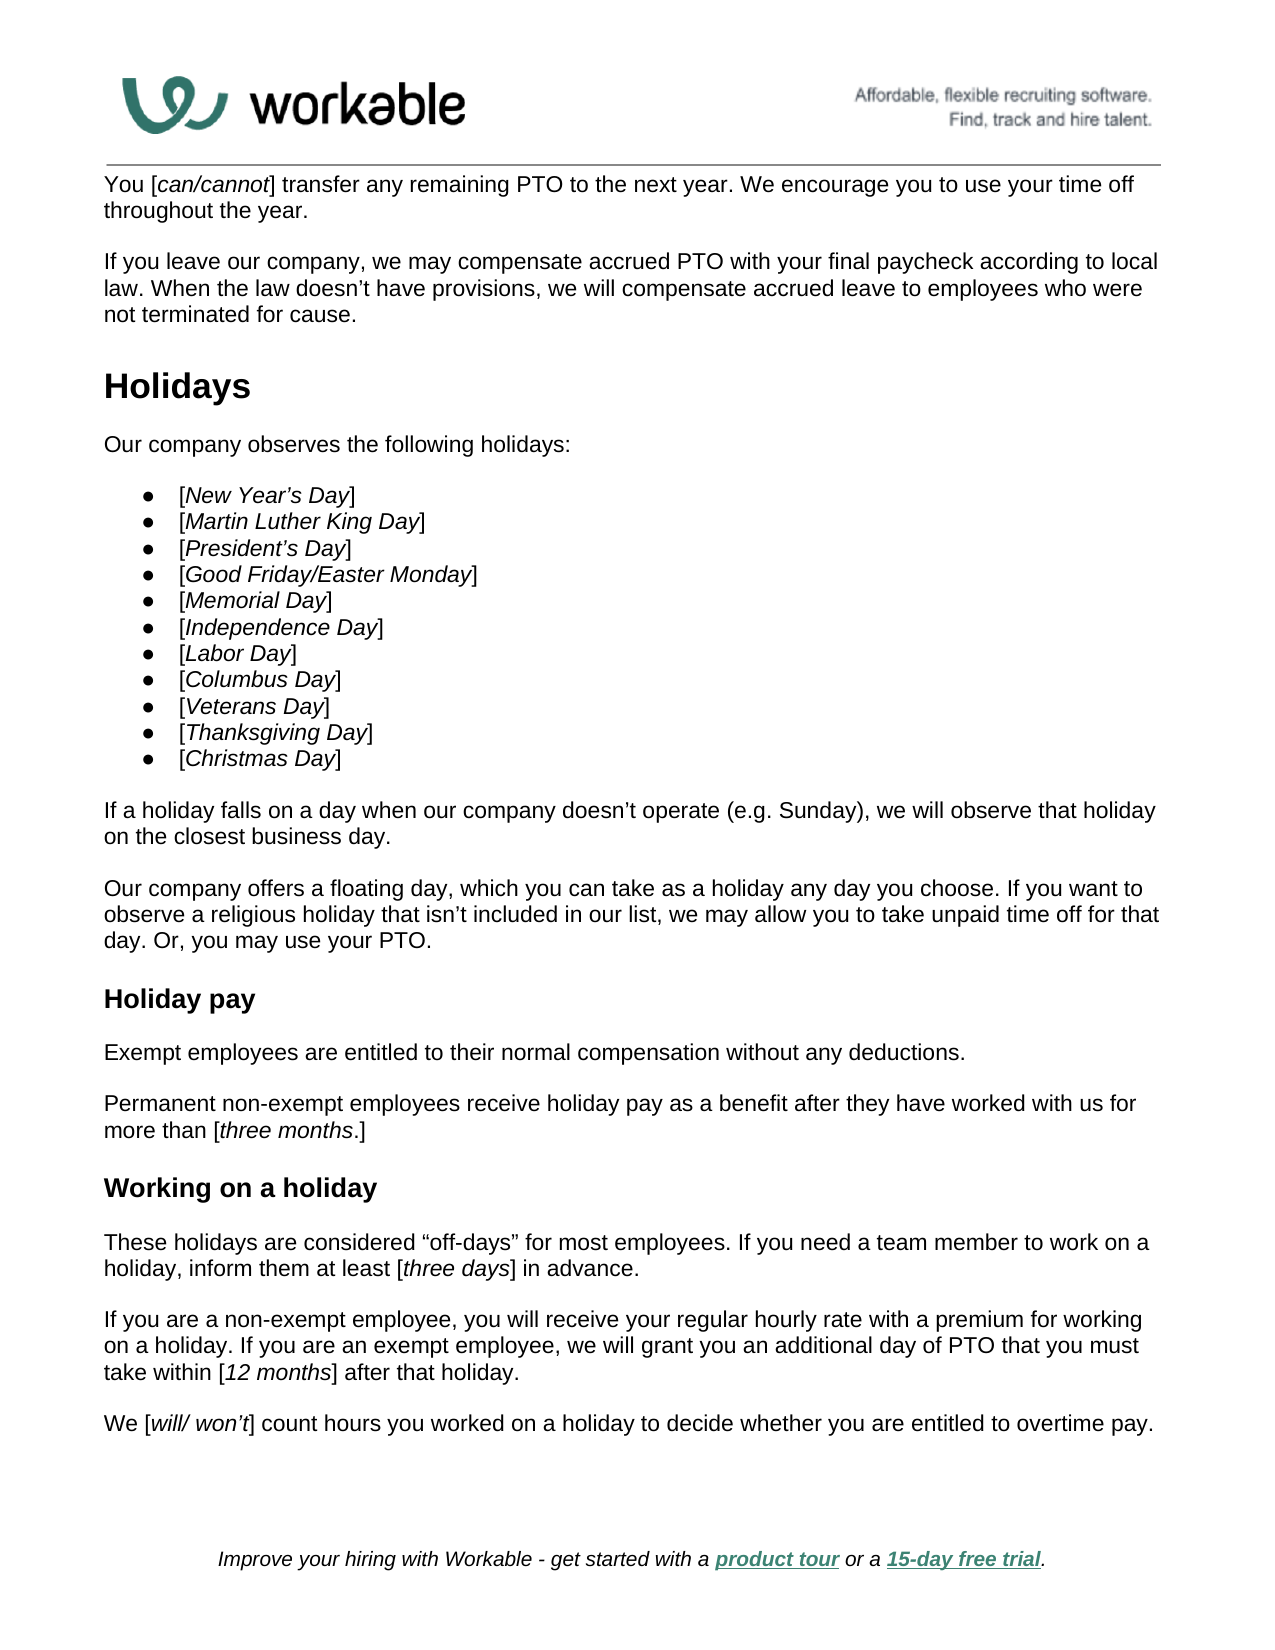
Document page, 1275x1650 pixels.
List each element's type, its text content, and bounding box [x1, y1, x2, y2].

list [Columbus Day] [141, 666, 1162, 693]
list [Independence Day] [141, 614, 1162, 640]
list [President’s Day] [141, 534, 1162, 561]
text Our company observes the following holidays: [103, 431, 1162, 457]
text If you leave our company, we may compensate accrued PTO with your final paycheck according to local law. When the law doesn’t have provisions, we will compensate accrued leave to employees who were not terminated for cause. [103, 248, 1162, 327]
subtitle Working on a holiday [103, 1172, 1162, 1203]
text Exempt employees are entitled to their normal compensation without any deductions. [103, 1039, 1162, 1065]
list [Thanksgiving Day] [141, 719, 1162, 745]
subtitle Holiday pay [103, 983, 1162, 1014]
text Permanent non-exempt employees receive holiday pay as a benefit after they have worked with us for more than [three months.] [103, 1090, 1162, 1143]
list [Labor Day] [141, 640, 1162, 666]
text Our company offers a floating day, which you can take as a holiday any day you choose. If you want to observe a religious holiday that isn’t included in our list, we may allow you to take unpaid time off for that day. Or, you may use your PTO. [103, 874, 1162, 953]
list [New Year’s Day] [141, 482, 1162, 508]
list [Martin Luther King Day] [141, 508, 1162, 534]
subtitle Holidays [103, 365, 1162, 406]
text If a holiday falls on a day when our company doesn’t operate (e.g. Sunday), we will observe that holiday on the closest business day. [103, 797, 1162, 849]
text We [will/ won’t] count hours you worked on a holiday to decide whether you are entitled to overtime pay. [103, 1410, 1162, 1437]
list [Memorial Day] [141, 587, 1162, 614]
picture [103, 75, 1163, 167]
list [Christmas Day] [141, 745, 1162, 772]
list [Good Friday/Easter Monday] [141, 561, 1162, 587]
text You [can/cannot] transfer any remaining PTO to the next year. We encourage you to use your time off throughout the year. [103, 171, 1162, 223]
list [Veterans Day] [141, 693, 1162, 719]
text These holidays are considered “off-days” for most employees. If you need a team member to work on a holiday, inform them at least [three days] in advance. [103, 1228, 1162, 1281]
text If you are a non-exempt employee, you will receive your regular hourly rate with a premium for working on a holiday. If you are an exempt employee, we will grant you an additional day of PTO that you must take within [12 months] after that holiday. [103, 1306, 1162, 1385]
